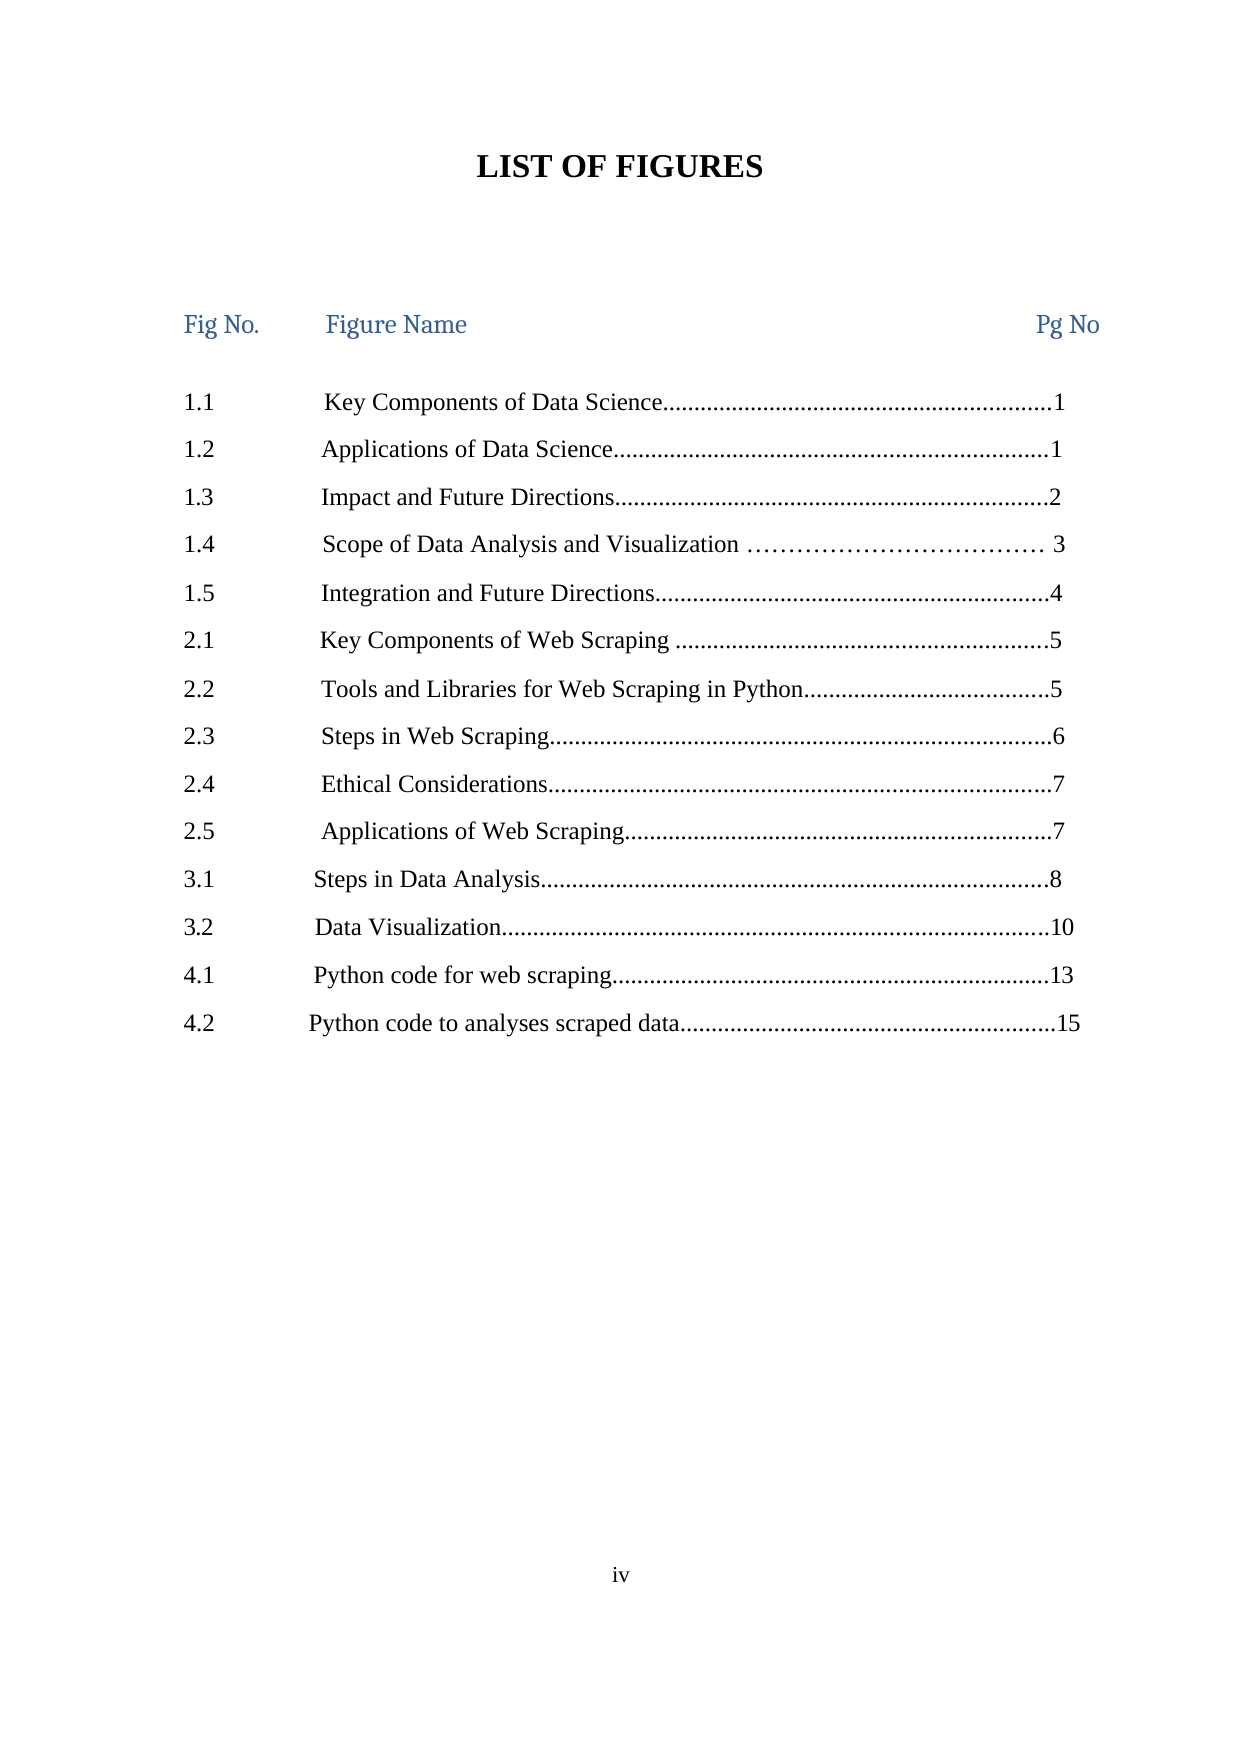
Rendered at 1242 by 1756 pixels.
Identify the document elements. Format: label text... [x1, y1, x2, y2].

list Applications of Data Science 1 [183, 434, 1160, 463]
subtitle Fig No. Figure Name Pg No [183, 309, 1160, 340]
list Steps in Data Analysis .8 [183, 864, 1160, 893]
text 4.1 Python code for web scraping .13 [183, 960, 1160, 989]
list Key Components of Web Scraping .5 [183, 626, 1160, 654]
list Key Components of Data Science 1 [183, 387, 1160, 415]
text 2.5 Applications of Web Scraping ...7 [183, 816, 1160, 845]
text 2.4 Ethical Considerations ...7 [183, 769, 1160, 797]
list Impact and Future Directions .2 [183, 482, 1160, 511]
list Scope of Data Analysis and Visualization ……………………………… 3 [183, 529, 1160, 558]
list Tools and Libraries for Web Scraping in Python ..5 [183, 674, 1160, 702]
text 2.3 Steps in Web Scraping ...6 [183, 721, 1160, 750]
text LIST OF FIGURES [475, 146, 764, 184]
list Integration and Future Directions .4 [183, 578, 1160, 606]
list Data Visualization ..10 [183, 912, 1160, 941]
text 4.2 Python code to analyses scraped data ...15 [183, 1008, 1160, 1037]
